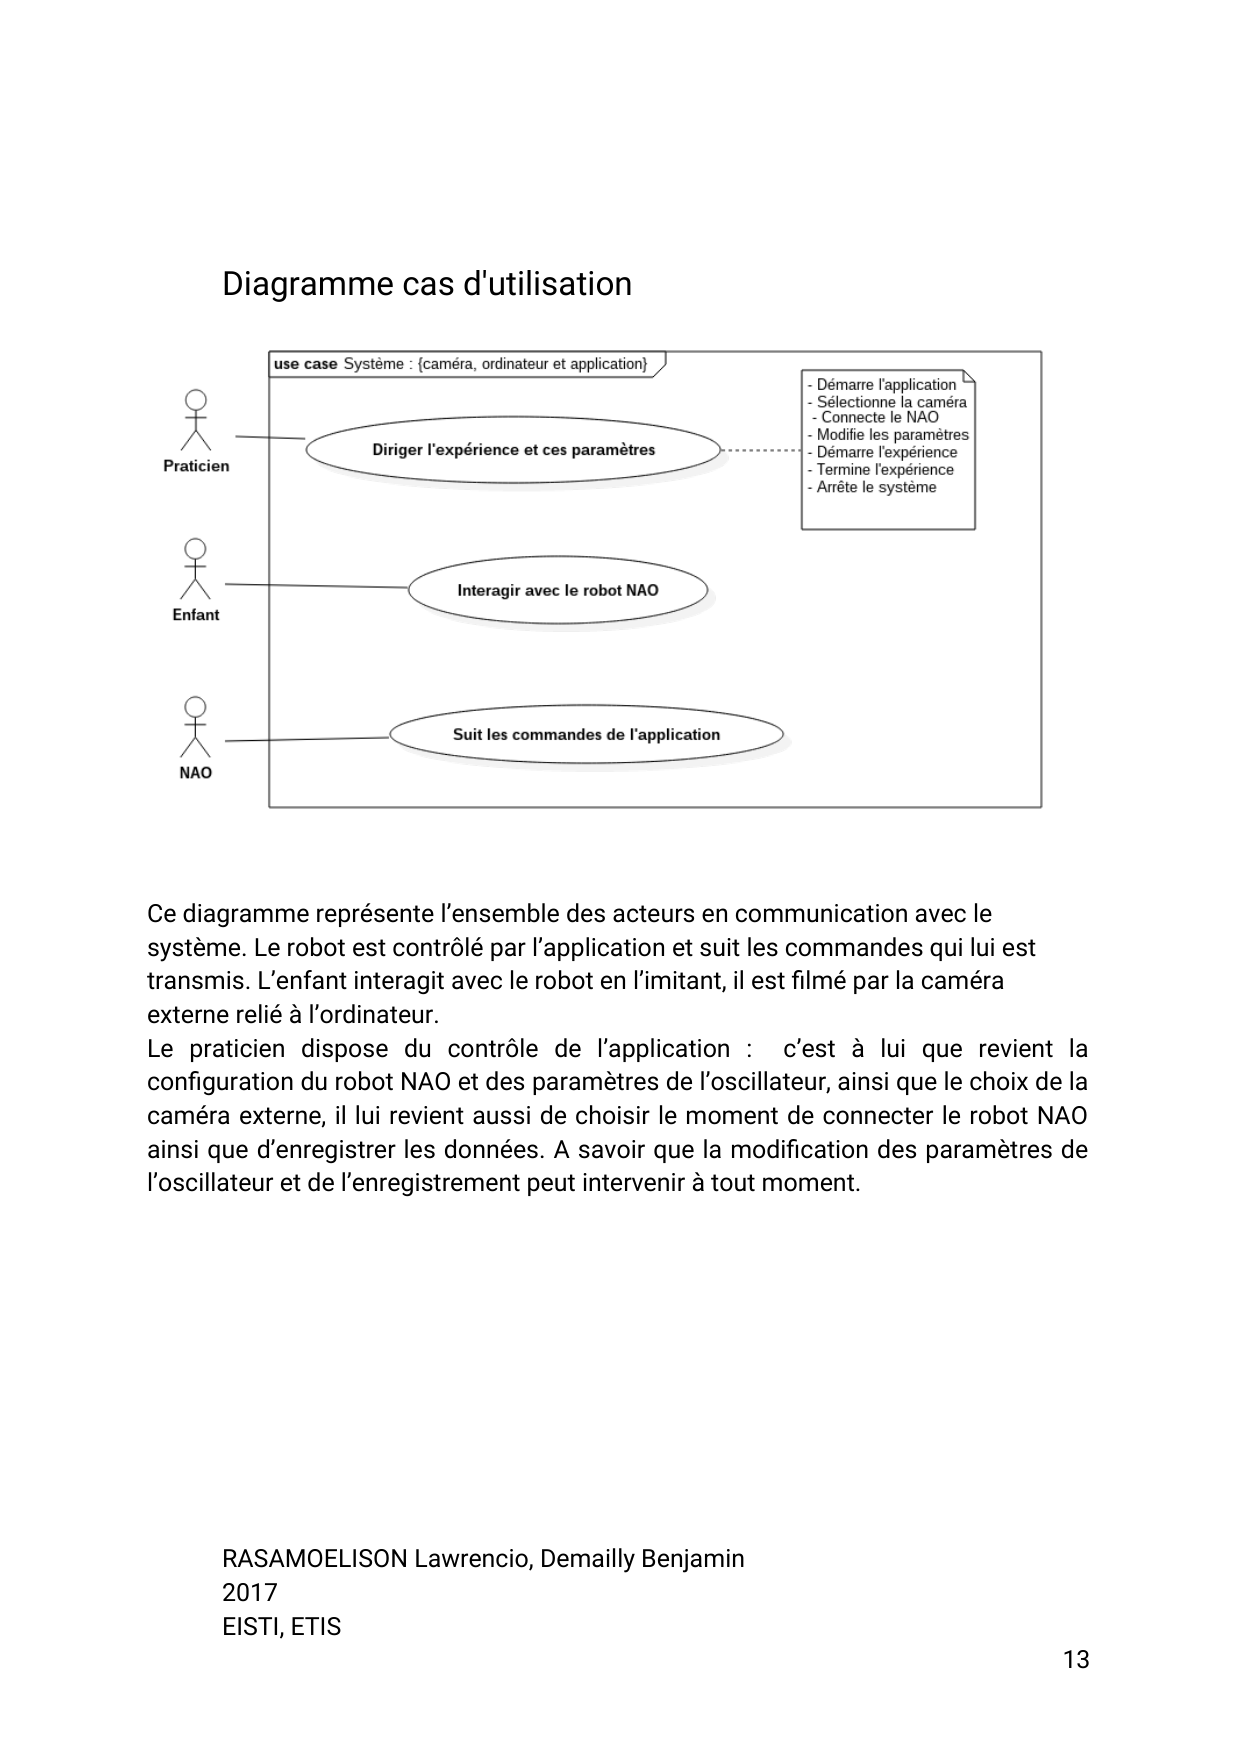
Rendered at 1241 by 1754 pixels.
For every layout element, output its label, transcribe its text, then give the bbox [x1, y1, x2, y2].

subtitle Diagramme cas d'utilisation [222, 264, 1090, 303]
text Le praticien dispose du contrôle de l’application : c’est à lui que revient la configuration du robot NAO et des paramètres de l’oscillateur, ainsi que le choix de la caméra externe, il lui revient aussi de choisir le moment de connecter le robot NAO ainsi que d’enregistrer les données. A savoir que la modification des paramètres de l’oscillateur et de l’enregistrement peut intervenir à tout moment. [147, 1034, 1090, 1198]
text Ce diagramme représente l’ensemble des acteurs en communication avec le système. Le robot est contrôlé par l’application et suit les commandes qui lui est transmis. L’enfant interagit avec le robot en l’imitant, il est filmé par la caméra externe relié à l’ordinateur. [147, 899, 1090, 1029]
picture [146, 340, 1088, 854]
